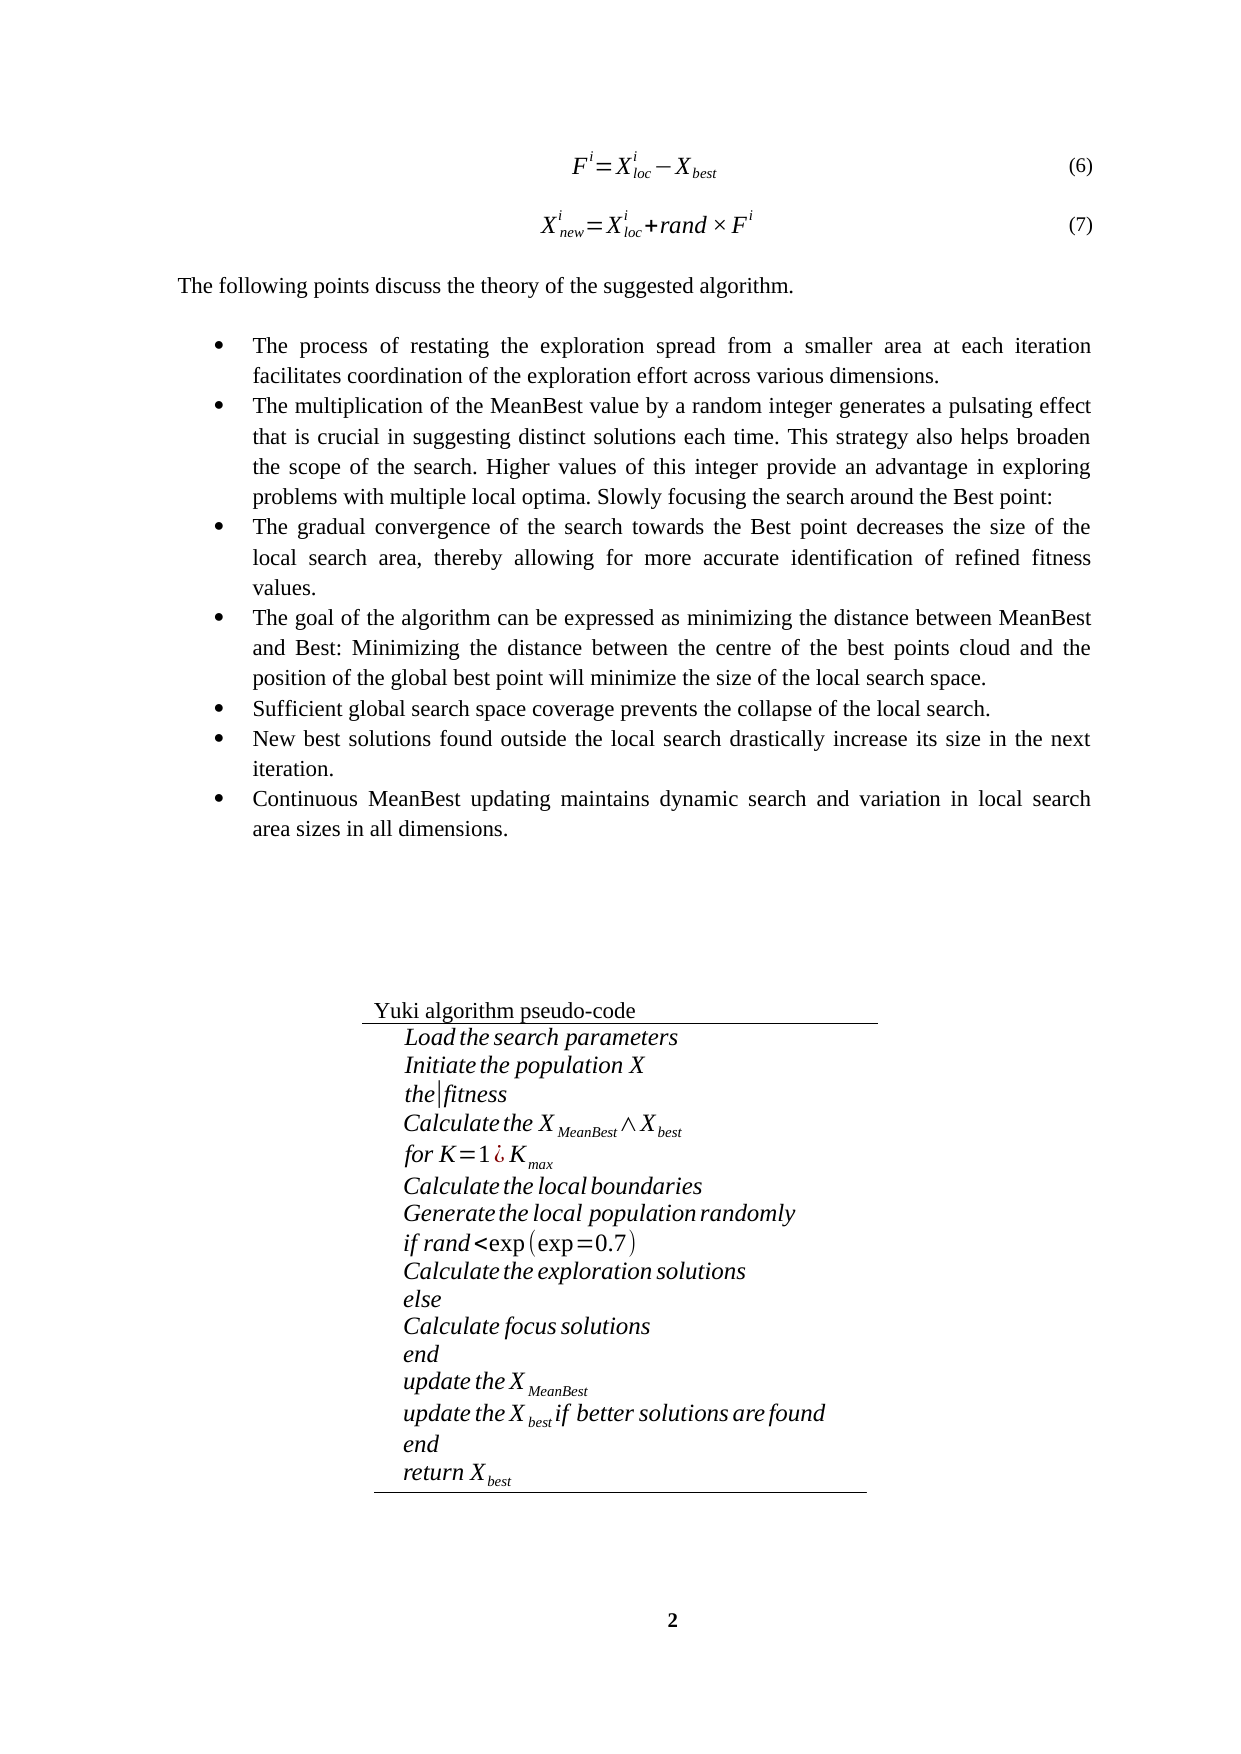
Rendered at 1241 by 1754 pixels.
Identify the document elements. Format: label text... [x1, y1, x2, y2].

list The goal of the algorithm can be expressed as minimizing the distance between MeanBest and Best: Minimizing the distance between the centre of the best points cloud and the position of the global best point will minimize the size of the local search space. [215, 604, 1093, 691]
text (6) [148, 148, 1093, 182]
table_header Yuki algorithm pseudo-code [362, 997, 878, 1023]
list Continuous MeanBest updating maintains dynamic search and variation in local search area sizes in all dimensions. [215, 785, 1093, 842]
list New best solutions found outside the local search drastically increase its size in the next iteration. [215, 725, 1093, 781]
table_cell [362, 1024, 878, 1519]
text (7) [148, 207, 1093, 241]
list The gradual convergence of the search towards the Best point decreases the size of the local search area, thereby allowing for more accurate identification of refined fitness values. [215, 513, 1093, 600]
list The process of restating the exploration spread from a smaller area at each iteration facilitates coordination of the exploration effort across various dimensions. [215, 332, 1093, 389]
list The multiplication of the MeanBest value by a random integer generates a pulsating effect that is crucial in suggesting distinct solutions each time. This strategy also helps broaden the scope of the search. Higher values of this integer provide an advantage in exploring problems with multiple local optima. Slowly focusing the search around the Best point: [215, 392, 1093, 509]
list Sufficient global search space coverage prevents the collapse of the local search. [215, 694, 1093, 721]
text The following points discuss the theory of the suggested algorithm. [177, 272, 1093, 298]
